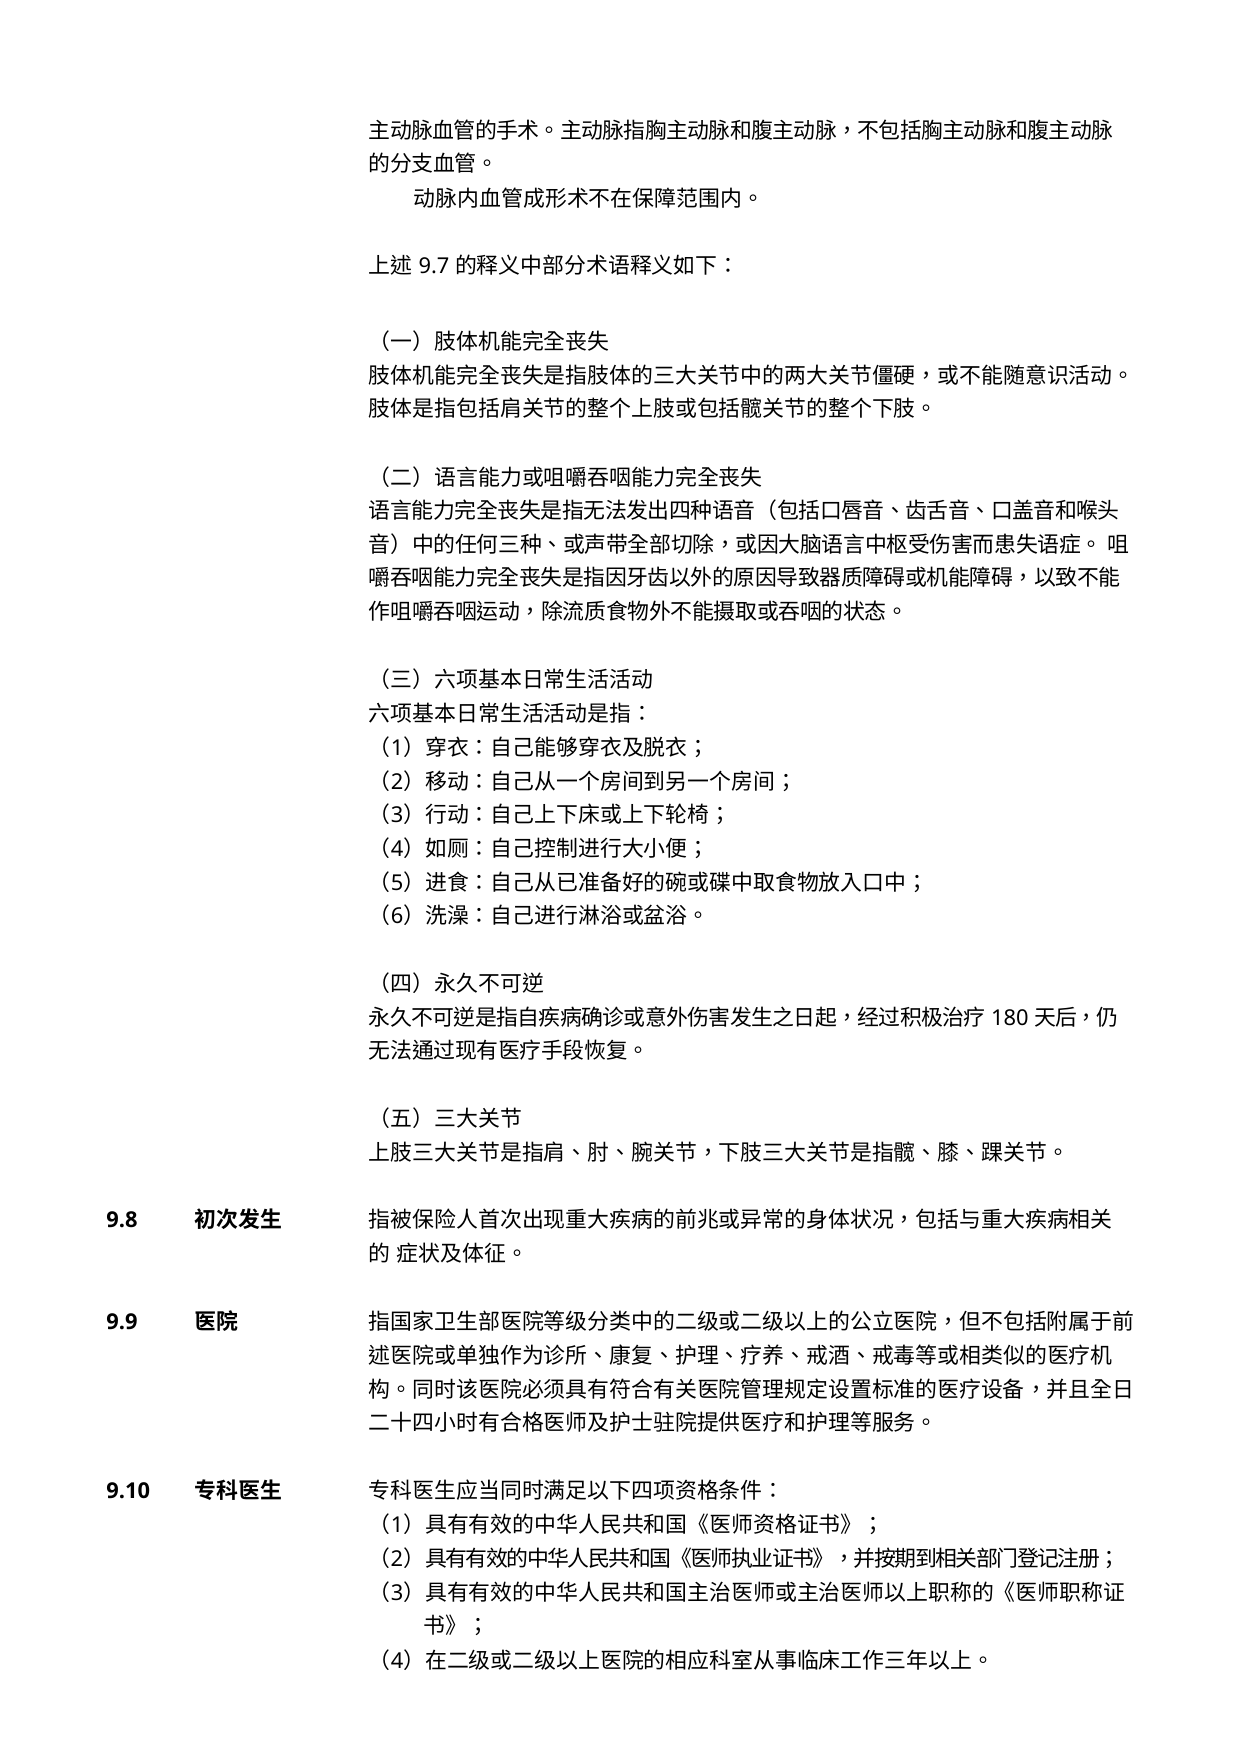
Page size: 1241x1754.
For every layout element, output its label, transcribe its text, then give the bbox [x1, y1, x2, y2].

text （3）行动：自己上下床或上下轮椅； [369, 799, 1155, 829]
text 肢体机能完全丧失是指肢体的三大关节中的两大关节僵硬，或不能随意识活动。肢体是指包括肩关节的整个上肢或包括髋关节的整个下肢。 [369, 359, 1135, 423]
text 语言能力完全丧失是指无法发出四种语音（包括口唇音、齿舌音、口盖音和喉头音）中的任何三种、或声带全部切除，或因大脑语言中枢受伤害而患失语症。 咀嚼吞咽能力完全丧失是指因牙齿以外的原因导致器质障碍或机能障碍，以致不能作咀嚼吞咽运动，除流质食物外不能摄取或吞咽的状态。 [369, 495, 1133, 626]
text 上肢三大关节是指肩、肘、腕关节，下肢三大关节是指髋、膝、踝关节。 [369, 1137, 1155, 1167]
text （五）三大关节 [369, 1103, 1155, 1133]
text （一）肢体机能完全丧失 [369, 326, 1155, 356]
text （6）洗澡：自己进行淋浴或盆浴。 [369, 900, 1155, 930]
text 动脉内血管成形术不在保障范围内。上述 9.7 的释义中部分术语释义如下： [369, 183, 764, 280]
text （4）在二级或二级以上医院的相应科室从事临床工作三年以上。 [369, 1644, 1155, 1674]
text 永久不可逆是指自疾病确诊或意外伤害发生之日起，经过积极治疗 180 天后，仍无法通过现有医疗手段恢复。 [369, 1001, 1133, 1065]
text （四）永久不可逆 [369, 968, 1155, 998]
text （1）穿衣：自己能够穿衣及脱衣； [369, 732, 1155, 762]
text （4）如厕：自己控制进行大小便； [369, 833, 1155, 863]
text （2）具有有效的中华人民共和国《医师执业证书》，并按期到相关部门登记注册； [368, 1543, 1155, 1573]
list 初次发生 指被保险人首次出现重大疾病的前兆或异常的身体状况，包括与重大疾病相关的 症状及体征。 [106, 1204, 1133, 1268]
text （3）具有有效的中华人民共和国主治医师或主治医师以上职称的《医师职称证书》； [369, 1576, 1133, 1640]
list 专科医生 专科医生应当同时满足以下四项资格条件： [106, 1476, 1155, 1505]
text （1）具有有效的中华人民共和国《医师资格证书》； [369, 1509, 1155, 1539]
list 医院 指国家卫生部医院等级分类中的二级或二级以上的公立医院，但不包括附属于前 述医院或单独作为诊所、康复、护理、疗养、戒酒、戒毒等或相类似的医疗机构。同时该医院必须具有符合有关医院管理规定设置标准的医疗设备，并且全日二十四小时有合格医师及护士驻院提供医疗和护理等服务。 [106, 1306, 1144, 1437]
text （二）语言能力或咀嚼吞咽能力完全丧失 [369, 461, 1155, 491]
text 主动脉血管的手术。主动脉指胸主动脉和腹主动脉，不包括胸主动脉和腹主动脉的分支血管。 [369, 115, 1133, 178]
text （5）进食：自己从已准备好的碗或碟中取食物放入口中； [369, 867, 1155, 897]
text （三）六项基本日常生活活动六项基本日常生活活动是指： [369, 664, 654, 728]
text （2）移动：自己从一个房间到另一个房间； [369, 766, 1155, 796]
